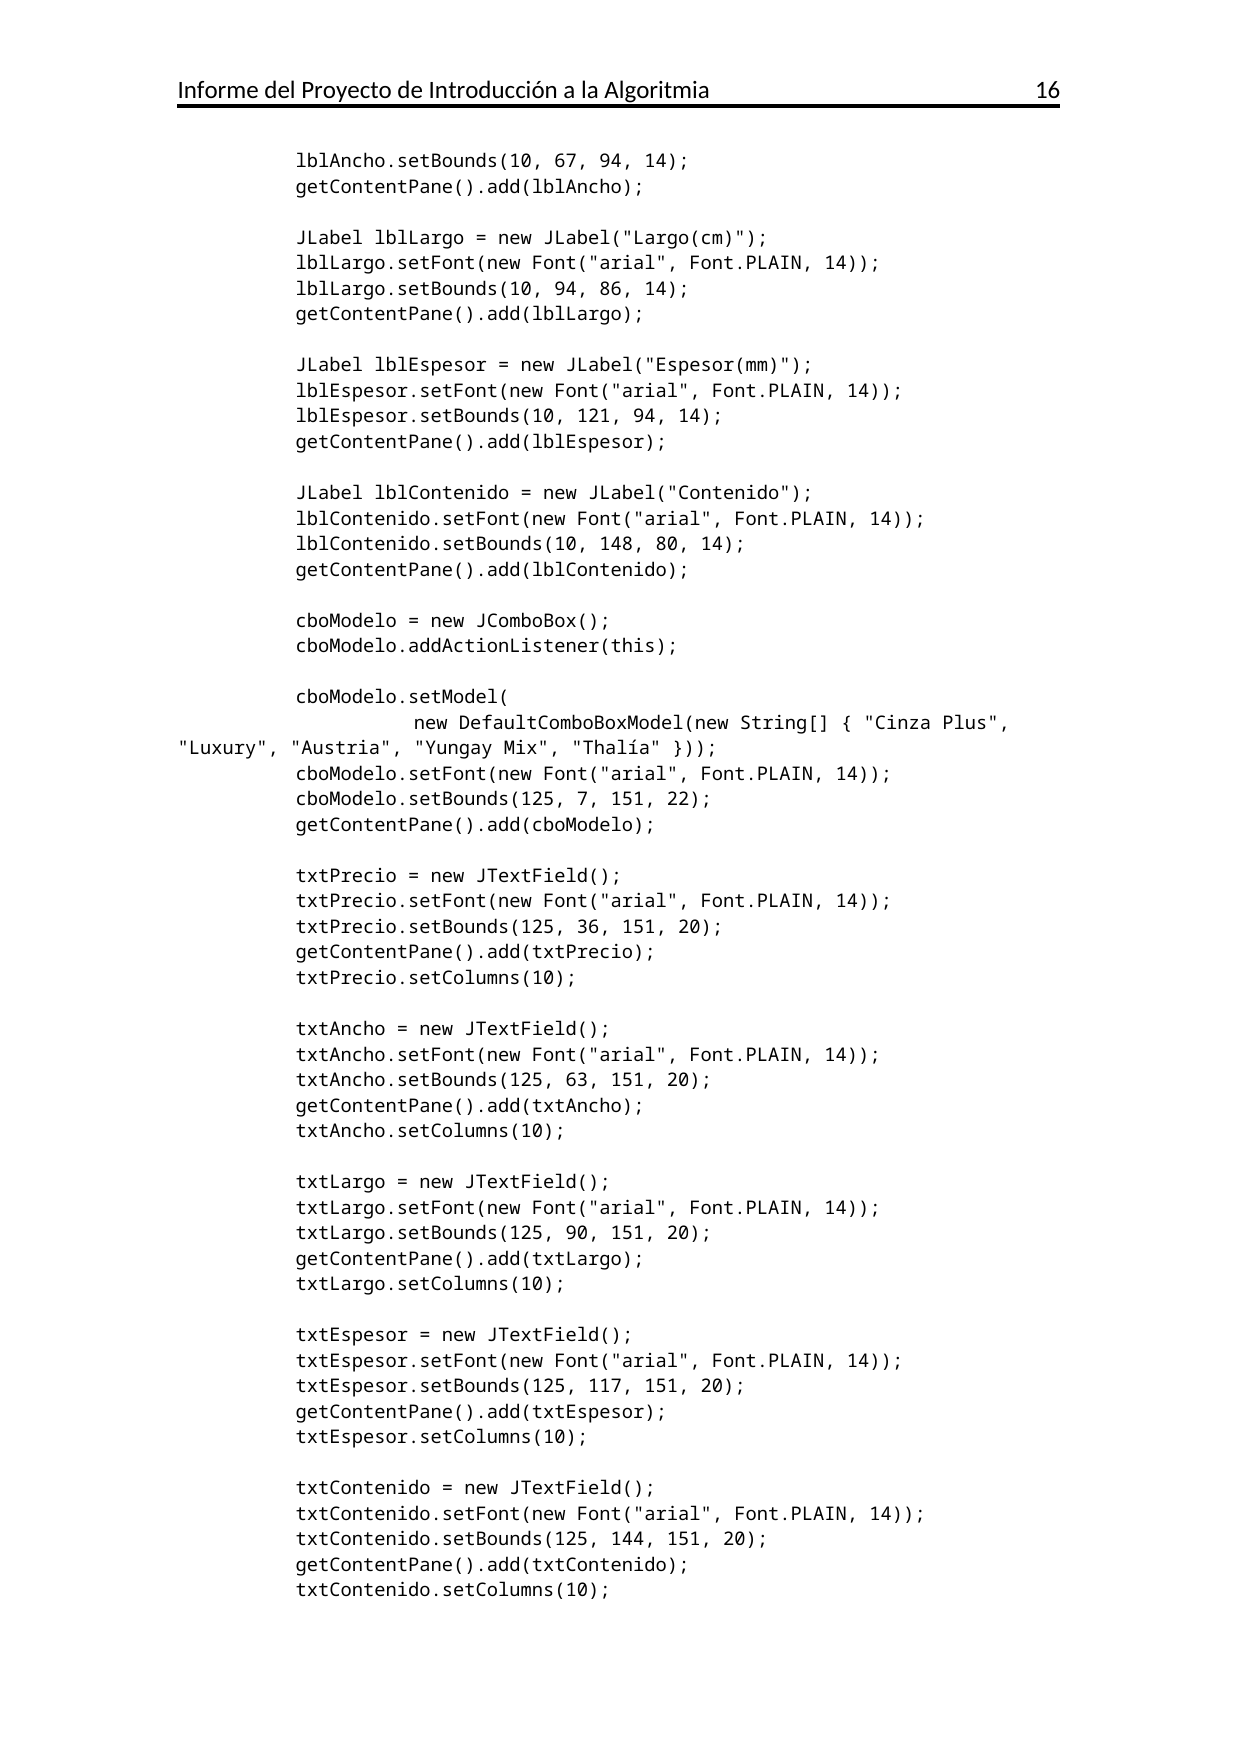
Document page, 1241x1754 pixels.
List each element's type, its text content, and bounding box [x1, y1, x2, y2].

text JLabel lblLargo = new JLabel("Largo(cm)"); [177, 224, 1063, 250]
text txtContenido.setBounds(125, 144, 151, 20); [177, 1526, 1063, 1551]
text txtEspesor = new JTextField(); [177, 1322, 1063, 1347]
text lblLargo.setBounds(10, 94, 86, 14); [177, 275, 1063, 301]
text lblContenido.setFont(new Font("arial", Font.PLAIN, 14)); [177, 505, 1063, 530]
text cboModelo.addActionListener(this); [177, 632, 1063, 658]
text txtPrecio = new JTextField(); [177, 862, 1063, 888]
text getContentPane().add(cboModelo); [177, 811, 1063, 837]
text getContentPane().add(txtAncho); [177, 1092, 1063, 1117]
text JLabel lblEspesor = new JLabel("Espesor(mm)"); [177, 352, 1063, 377]
text cboModelo.setBounds(125, 7, 151, 22); [177, 786, 1063, 811]
text txtContenido.setFont(new Font("arial", Font.PLAIN, 14)); [177, 1500, 1063, 1526]
text lblContenido.setBounds(10, 148, 80, 14); [177, 530, 1063, 556]
text txtPrecio.setColumns(10); [177, 964, 1063, 990]
text txtContenido.setColumns(10); [177, 1577, 1063, 1602]
text lblLargo.setFont(new Font("arial", Font.PLAIN, 14)); [177, 250, 1063, 275]
text txtPrecio.setFont(new Font("arial", Font.PLAIN, 14)); [177, 888, 1063, 913]
text getContentPane().add(lblAncho); [177, 173, 1063, 199]
text cboModelo.setModel( [177, 683, 1063, 709]
text getContentPane().add(lblEspesor); [177, 428, 1063, 454]
text lblEspesor.setBounds(10, 121, 94, 14); [177, 403, 1063, 428]
text txtAncho.setFont(new Font("arial", Font.PLAIN, 14)); [177, 1041, 1063, 1066]
text txtEspesor.setFont(new Font("arial", Font.PLAIN, 14)); [177, 1347, 1063, 1373]
text txtContenido = new JTextField(); [177, 1475, 1063, 1500]
text getContentPane().add(lblContenido); [177, 556, 1063, 581]
text new DefaultComboBoxModel(new String[] { "Cinza Plus", "Luxury", "Austria", "Yungay Mix", "Thalía" })); [177, 709, 1063, 760]
text txtAncho = new JTextField(); [177, 1015, 1063, 1041]
text txtPrecio.setBounds(125, 36, 151, 20); [177, 913, 1063, 939]
text txtLargo.setBounds(125, 90, 151, 20); [177, 1219, 1063, 1245]
text getContentPane().add(txtPrecio); [177, 939, 1063, 964]
text txtAncho.setBounds(125, 63, 151, 20); [177, 1066, 1063, 1092]
text cboModelo.setFont(new Font("arial", Font.PLAIN, 14)); [177, 760, 1063, 786]
text lblAncho.setBounds(10, 67, 94, 14); [177, 148, 1063, 173]
text txtEspesor.setBounds(125, 117, 151, 20); [177, 1373, 1063, 1398]
text txtLargo.setColumns(10); [177, 1271, 1063, 1296]
text getContentPane().add(txtEspesor); [177, 1398, 1063, 1424]
text txtLargo.setFont(new Font("arial", Font.PLAIN, 14)); [177, 1194, 1063, 1219]
text JLabel lblContenido = new JLabel("Contenido"); [177, 479, 1063, 505]
text txtEspesor.setColumns(10); [177, 1424, 1063, 1449]
text lblEspesor.setFont(new Font("arial", Font.PLAIN, 14)); [177, 377, 1063, 403]
text getContentPane().add(txtContenido); [177, 1551, 1063, 1577]
text txtLargo = new JTextField(); [177, 1168, 1063, 1194]
text getContentPane().add(lblLargo); [177, 301, 1063, 326]
text getContentPane().add(txtLargo); [177, 1245, 1063, 1271]
text txtAncho.setColumns(10); [177, 1117, 1063, 1143]
text cboModelo = new JComboBox(); [177, 607, 1063, 632]
